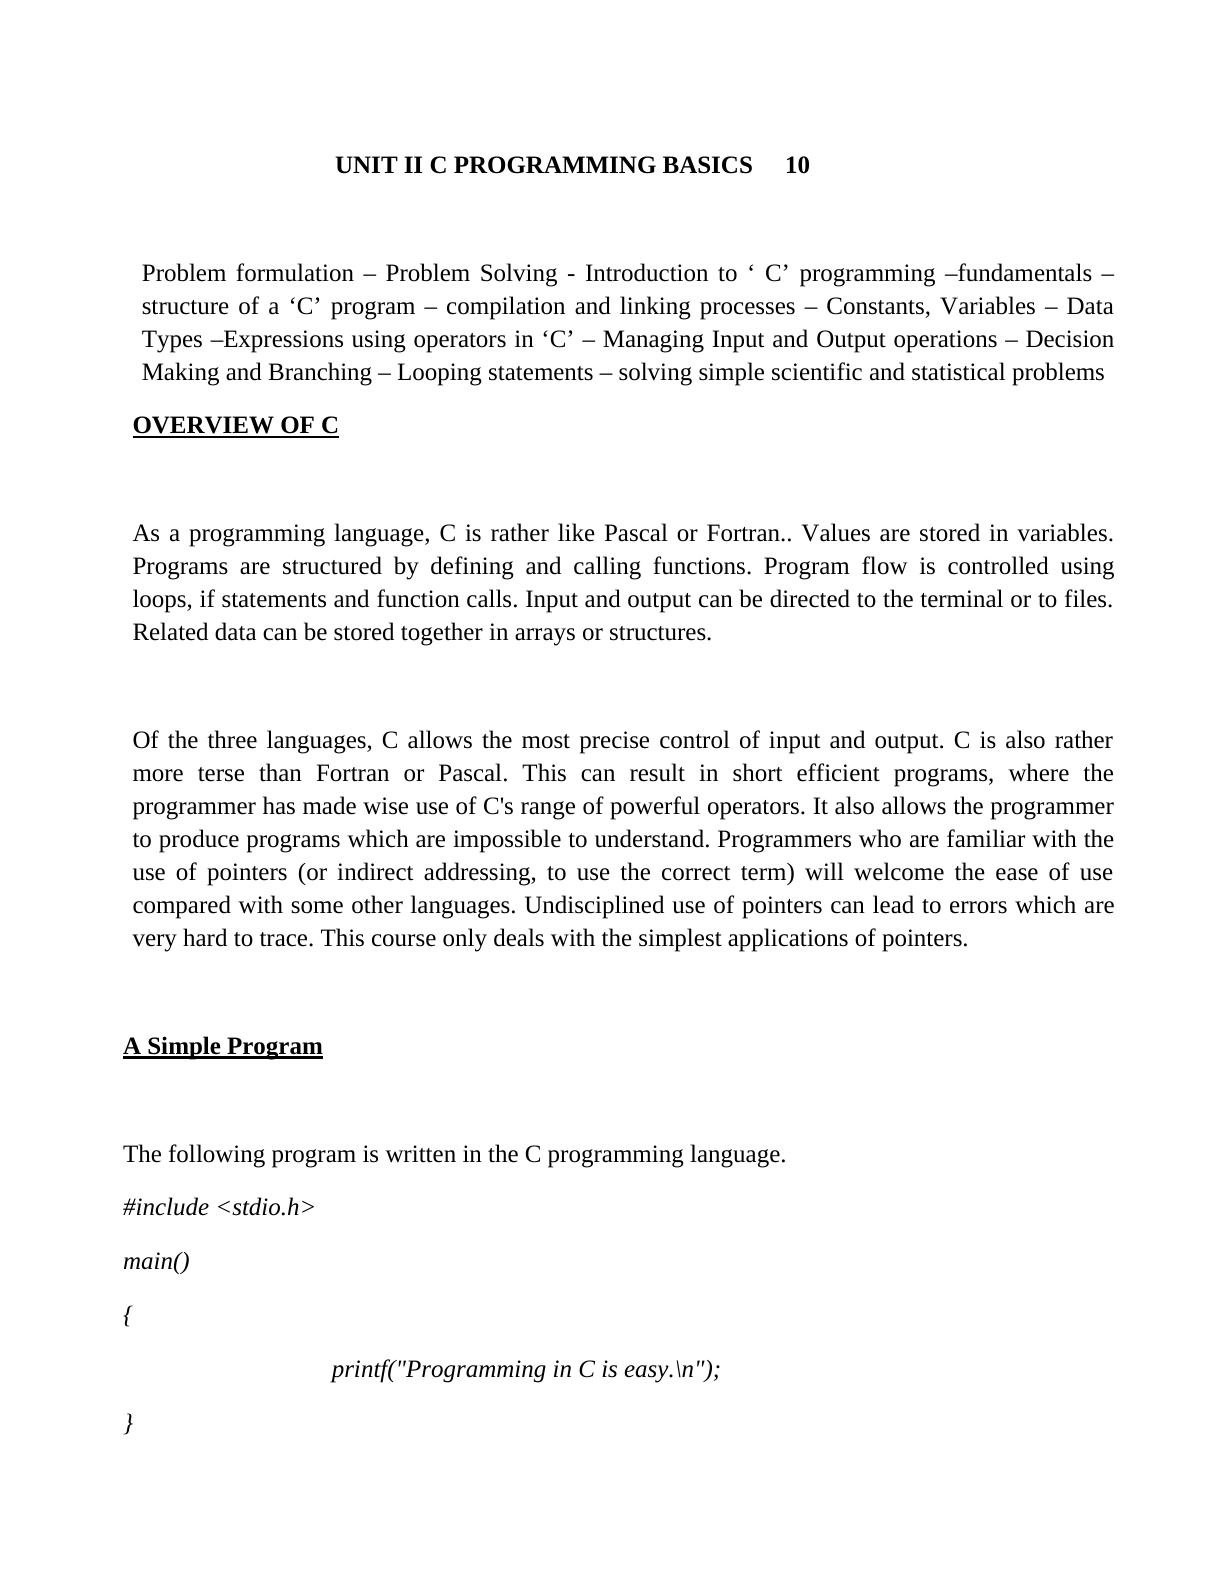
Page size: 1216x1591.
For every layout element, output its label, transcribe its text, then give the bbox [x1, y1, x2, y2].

text main() [123, 1246, 236, 1275]
text #include <stdio.h> [123, 1192, 1216, 1221]
text As a programming language, C is rather like Pascal or Fortran.. Values are stored in variables. Programs are structured by defining and calling functions. Program flow is controlled using loops, if statements and function calls. Input and output can be directed to the terminal or to files. Related data can be stored together in arrays or structures. [132, 518, 1116, 646]
text A Simple Program [123, 1031, 1216, 1060]
text UNIT II C PROGRAMMING BASICS 10 [29, 150, 1116, 179]
text Problem formulation – Problem Solving - Introduction to ‘ C’ programming –fundamentals – structure of a ‘C’ program – compilation and linking processes – Constants, Variables – Data Types –Expressions using operators in ‘C’ – Managing Input and Output operations – Decision Making and Branching – Looping statements – solving simple scientific and statistical problems [142, 258, 1116, 386]
text } [123, 1408, 236, 1437]
text printf("Programming in C is easy.\n"); [332, 1354, 1216, 1383]
text Of the three languages, C allows the most precise control of input and output. C is also rather more terse than Fortran or Pascal. This can result in short efficient programs, where the programmer has made wise use of C's range of powerful operators. It also allows the programmer to produce programs which are impossible to understand. Programmers who are familiar with the use of pointers (or indirect addressing, to use the correct term) will welcome the ease of use compared with some other languages. Undisciplined use of pointers can lead to errors which are very hard to trace. This course only deals with the simplest applications of pointers. [132, 725, 1116, 952]
text OVERVIEW OF C [132, 411, 1116, 439]
text The following program is written in the C programming language. [123, 1139, 1216, 1167]
text { [123, 1300, 236, 1329]
